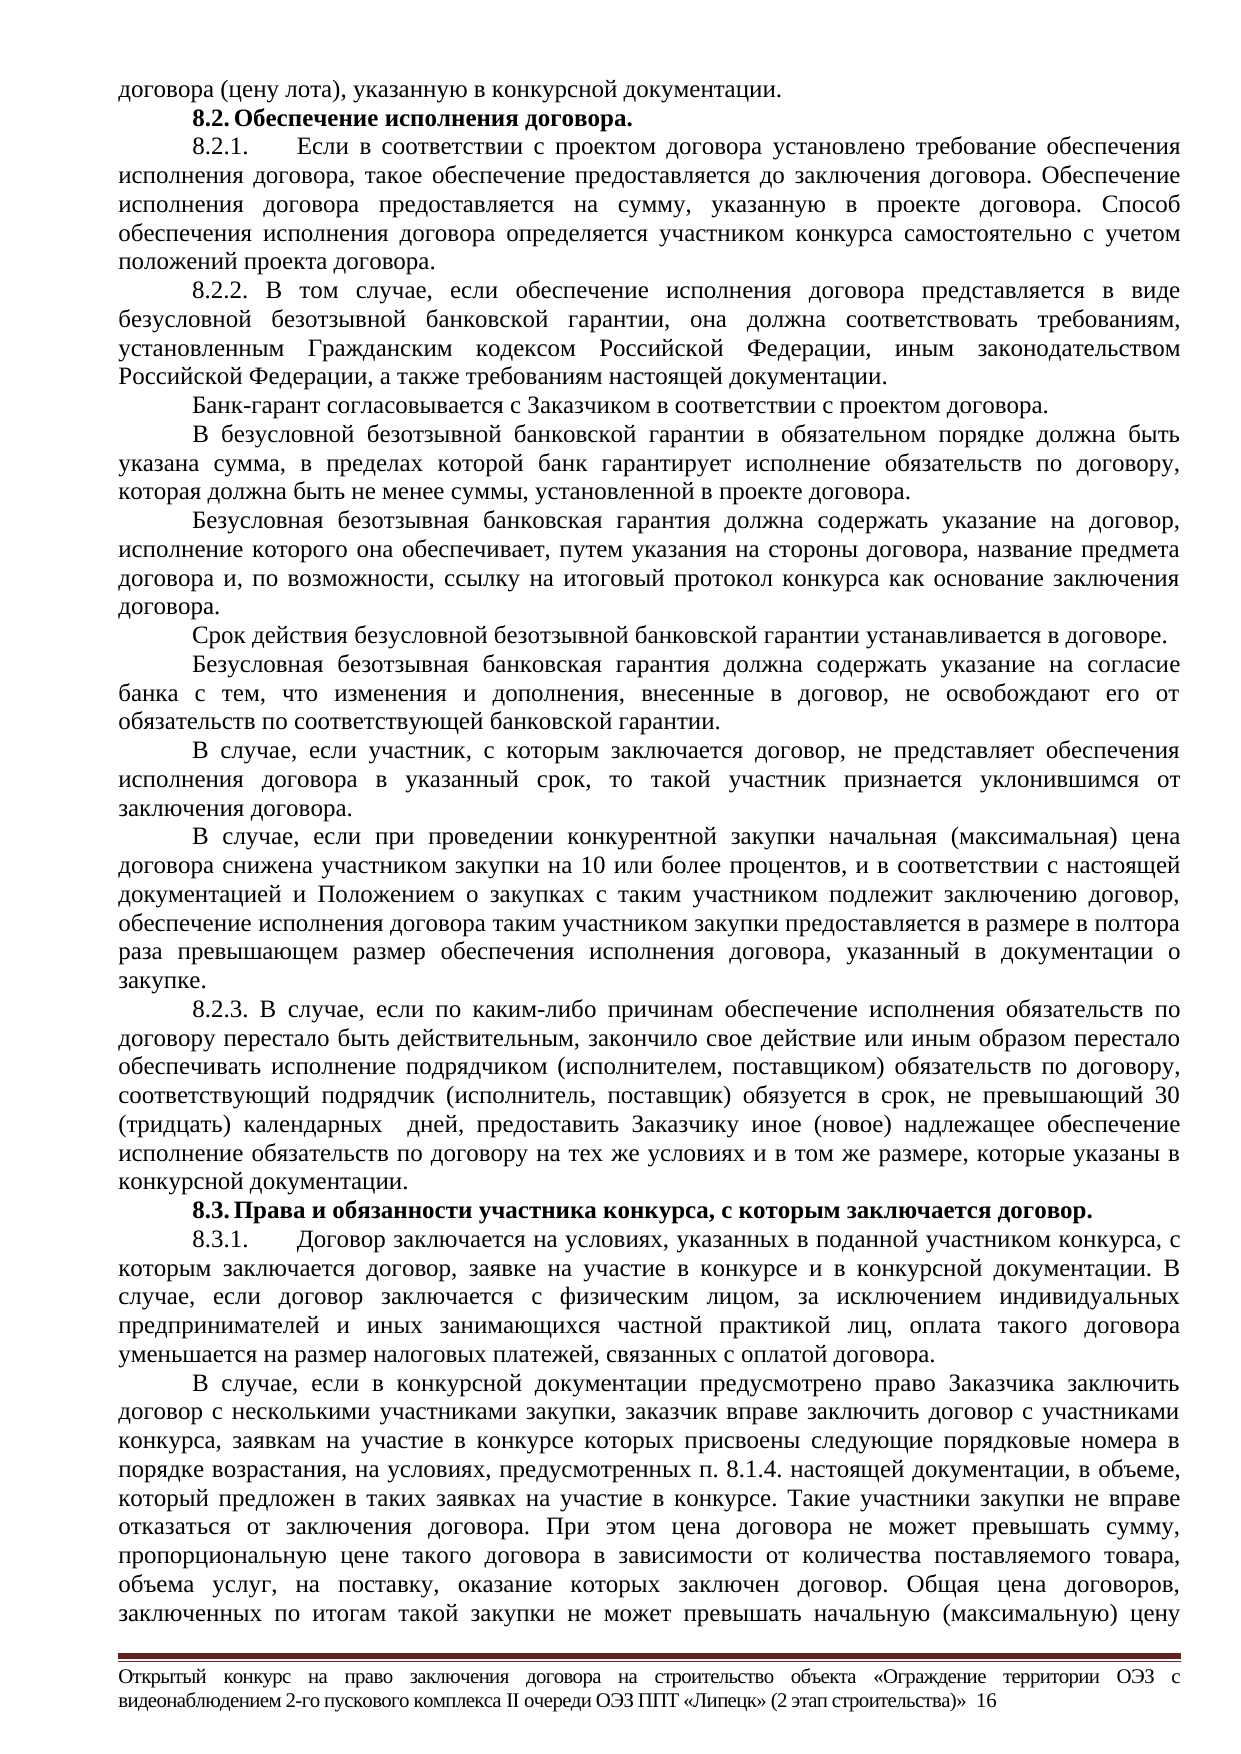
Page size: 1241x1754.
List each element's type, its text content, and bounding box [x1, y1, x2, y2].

text Банк-гарант согласовывается с Заказчиком в соответствии с проектом договора. [118, 390, 1181, 419]
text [118, 1368, 1181, 1626]
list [118, 74, 1181, 103]
list Договор заключается на условиях, указанных в поданной участником конкурса, с которым заключается договор, заявке на участие в конкурсе и в конкурсной документации. В случае, если договор заключается с физическим лицом, за исключением индивидуальных предпринимателей и иных занимающихся частной практикой лиц, оплата такого договора уменьшается на размер налоговых платежей, связанных с оплатой договора. [118, 1224, 1181, 1368]
text Срок действия безусловной безотзывной банковской гарантии устанавливается в договоре. [118, 620, 1181, 649]
text 8.2.2. В том случае, если обеспечение исполнения договора представляется в виде безусловной безотзывной банковской гарантии, она должна соответствовать требованиям, установленным Гражданским кодексом Российской Федерации, иным законодательством Российской Федерации, а также требованиям настоящей документации. [118, 275, 1181, 390]
list Обеспечение исполнения договора. [118, 103, 1181, 131]
text Безусловная безотзывная банковская гарантия должна содержать указание на согласие банка с тем, что изменения и дополнения, внесенные в договор, не освобождают его от обязательств по соответствующей банковской гарантии. [118, 649, 1181, 735]
list Если в соответствии с проектом договора установлено требование обеспечения исполнения договора, такое обеспечение предоставляется до заключения договора. Обеспечение исполнения договора предоставляется на сумму, указанную в проекте договора. Способ обеспечения исполнения договора определяется участником конкурса самостоятельно с учетом положений проекта договора. [118, 131, 1181, 275]
text 8.2.3. В случае, если по каким-либо причинам обеспечение исполнения обязательств по договору перестало быть действительным, закончило свое действие или иным образом перестало обеспечивать исполнение подрядчиком (исполнителем, поставщиком) обязательств по договору, соответствующий подрядчик (исполнитель, поставщик) обязуется в срок, не превышающий 30 (тридцать) календарных дней, предоставить Заказчику иное (новое) надлежащее обеспечение исполнение обязательств по договору на тех же условиях и в том же размере, которые указаны в конкурсной документации. [118, 994, 1181, 1195]
text В случае, если при проведении конкурентной закупки начальная (максимальная) цена договора снижена участником закупки на 10 или более процентов, и в соответствии с настоящей документацией и Положением о закупках с таким участником подлежит заключению договор, обеспечение исполнения договора таким участником закупки предоставляется в размере в полтора раза превышающем размер обеспечения исполнения договора, указанный в документации о закупке. [118, 821, 1181, 994]
text В безусловной безотзывной банковской гарантии в обязательном порядке должна быть указана сумма, в пределах которой банк гарантирует исполнение обязательств по договору, которая должна быть не менее суммы, установленной в проекте договора. [118, 419, 1181, 505]
list Права и обязанности участника конкурса, с которым заключается договор. [118, 1195, 1181, 1224]
text В случае, если участник, с которым заключается договор, не представляет обеспечения исполнения договора в указанный срок, то такой участник признается уклонившимся от заключения договора. [118, 735, 1181, 821]
text Безусловная безотзывная банковская гарантия должна содержать указание на договор, исполнение которого она обеспечивает, путем указания на стороны договора, название предмета договора и, по возможности, ссылку на итоговый протокол конкурса как основание заключения договора. [118, 505, 1181, 620]
